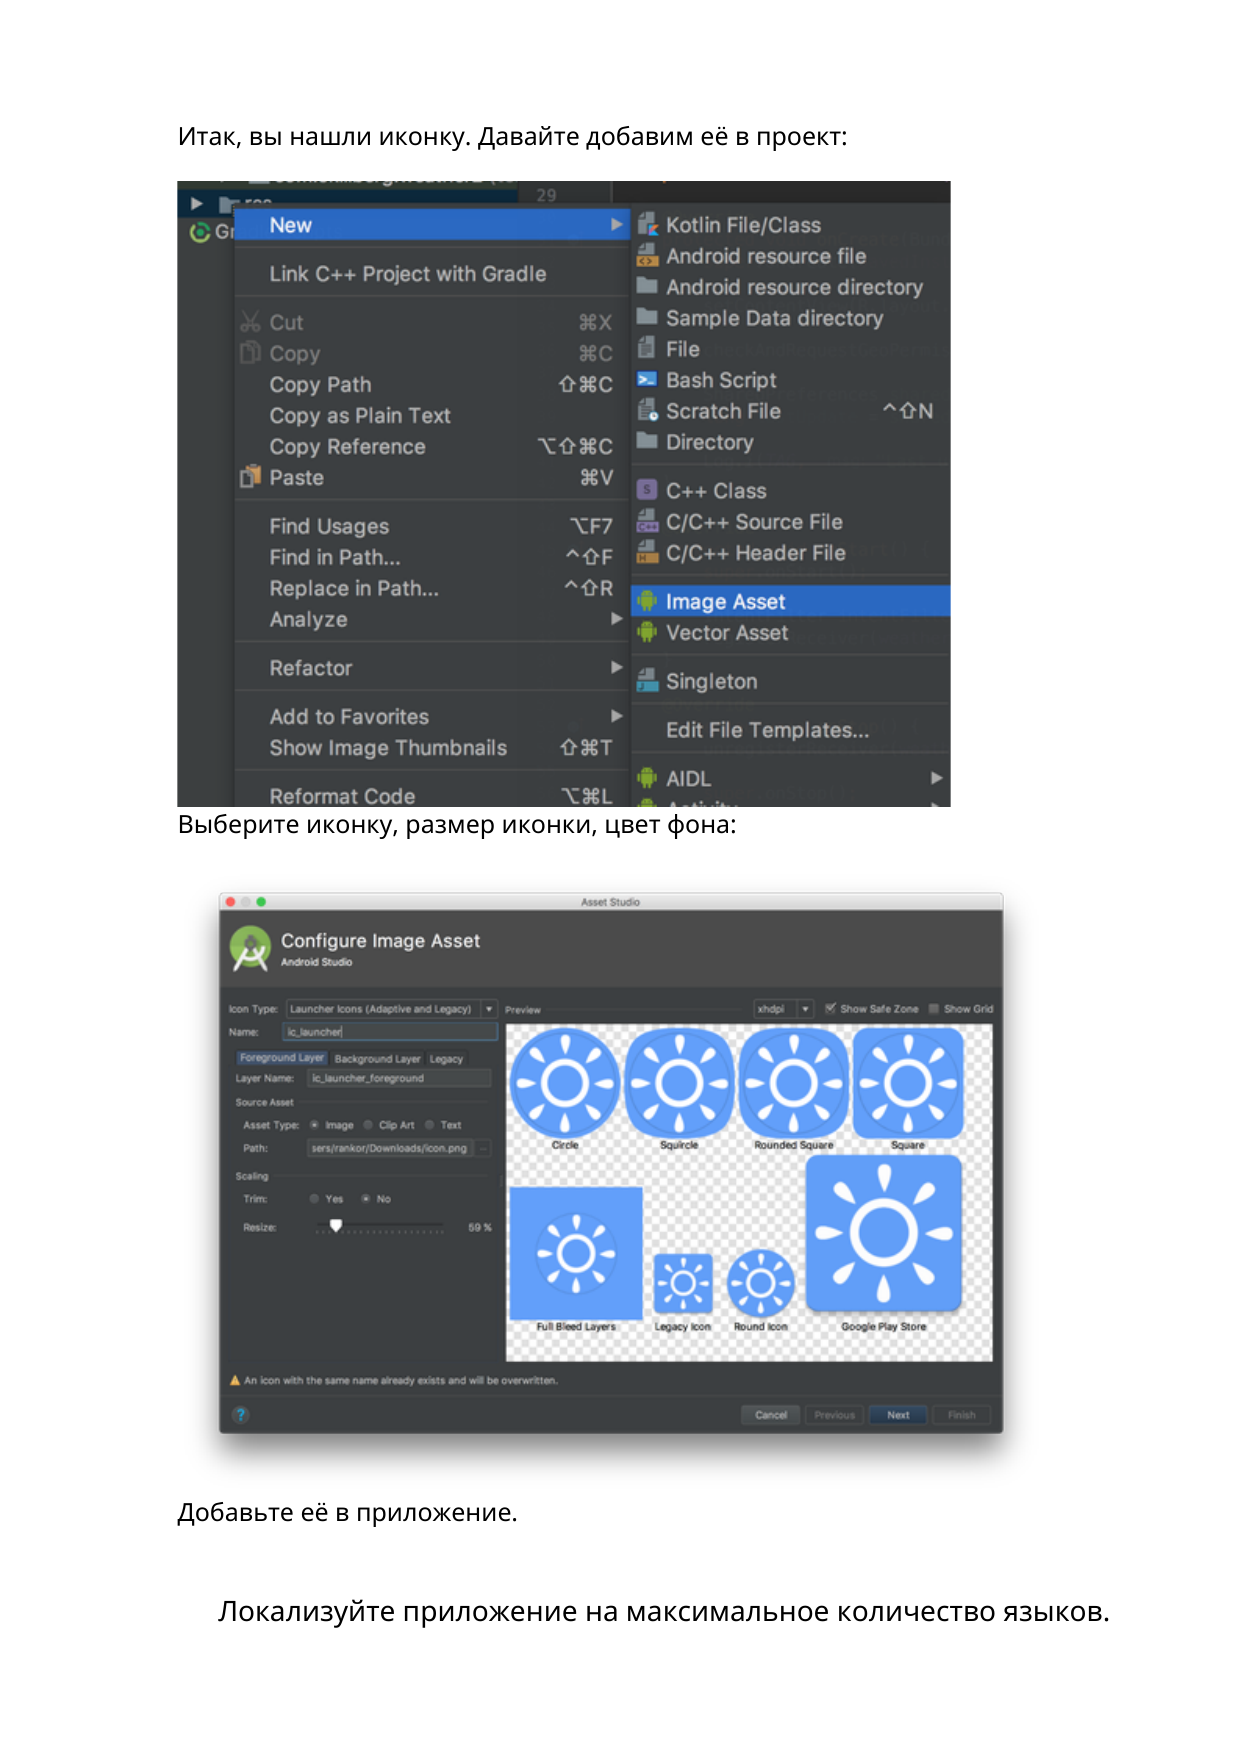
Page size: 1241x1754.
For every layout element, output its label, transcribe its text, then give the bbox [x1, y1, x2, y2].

picture [177, 181, 951, 807]
picture [177, 869, 1046, 1495]
text Локализуйте приложение на максимальное количество языков. [177, 1591, 1152, 1629]
text Выберите иконку, размер иконки, цвет фона: [177, 806, 1152, 840]
text Добавьте её в приложение. [177, 1494, 1152, 1529]
text Итак, вы нашли иконку. Давайте добавим её в проект: [177, 118, 1152, 152]
